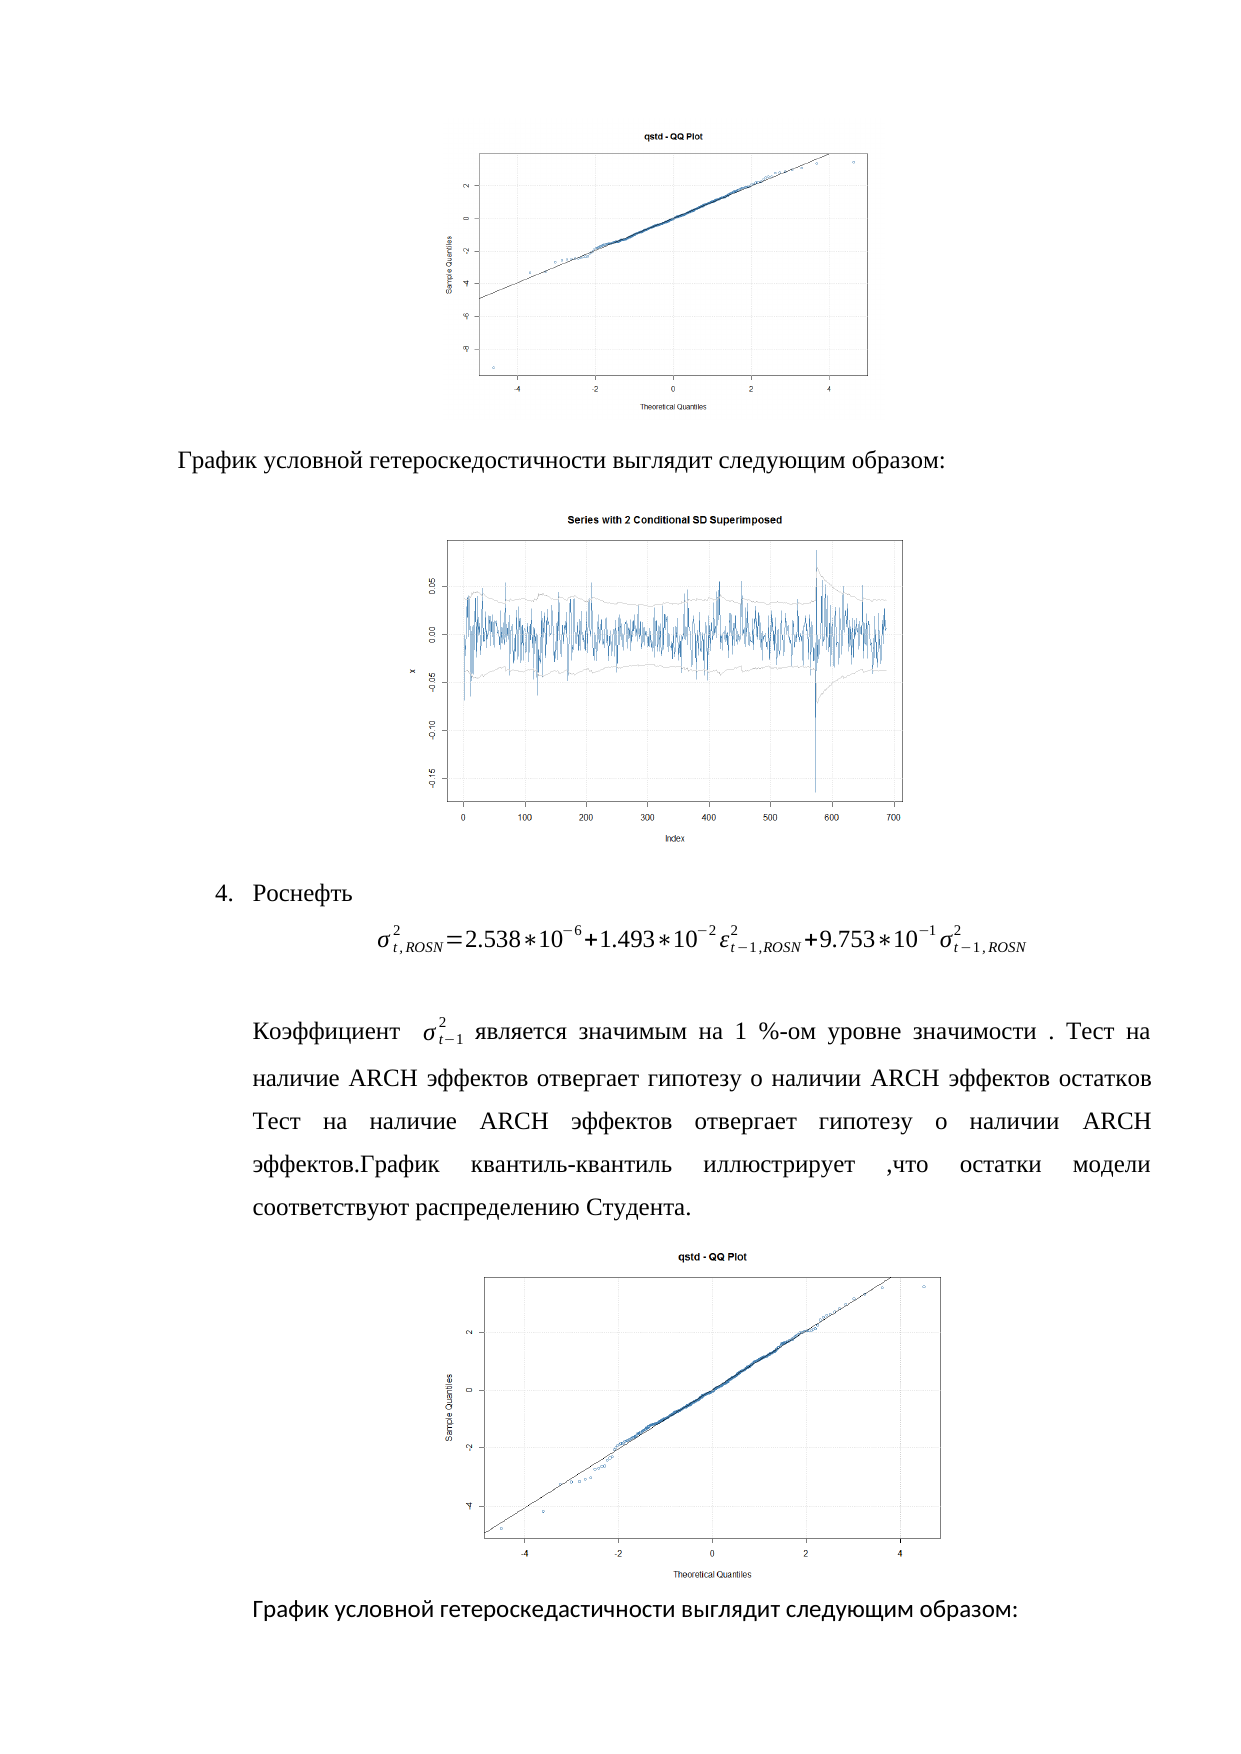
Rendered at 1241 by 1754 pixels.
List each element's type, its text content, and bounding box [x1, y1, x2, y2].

list Роснефть [215, 878, 1152, 907]
list Коэффициент является значимым на 1 %-ом уровне значимости . Тест на наличие ARCH эффектов отвергает гипотезу о наличии ARCH эффектов остатков Тест на наличие ARCH эффектов отвергает гипотезу о наличии ARCH эффектов.График квантиль-квантиль иллюстрирует ,что остатки модели соответствуют распределению Студента. [252, 1013, 1152, 1221]
list График условной гетероскедастичности выглядит следующим образом: [252, 1594, 1152, 1624]
picture [443, 118, 886, 420]
picture [405, 498, 924, 854]
list График условной гетероскедостичности выглядит следующим образом: [177, 445, 1152, 474]
picture [442, 1235, 962, 1590]
